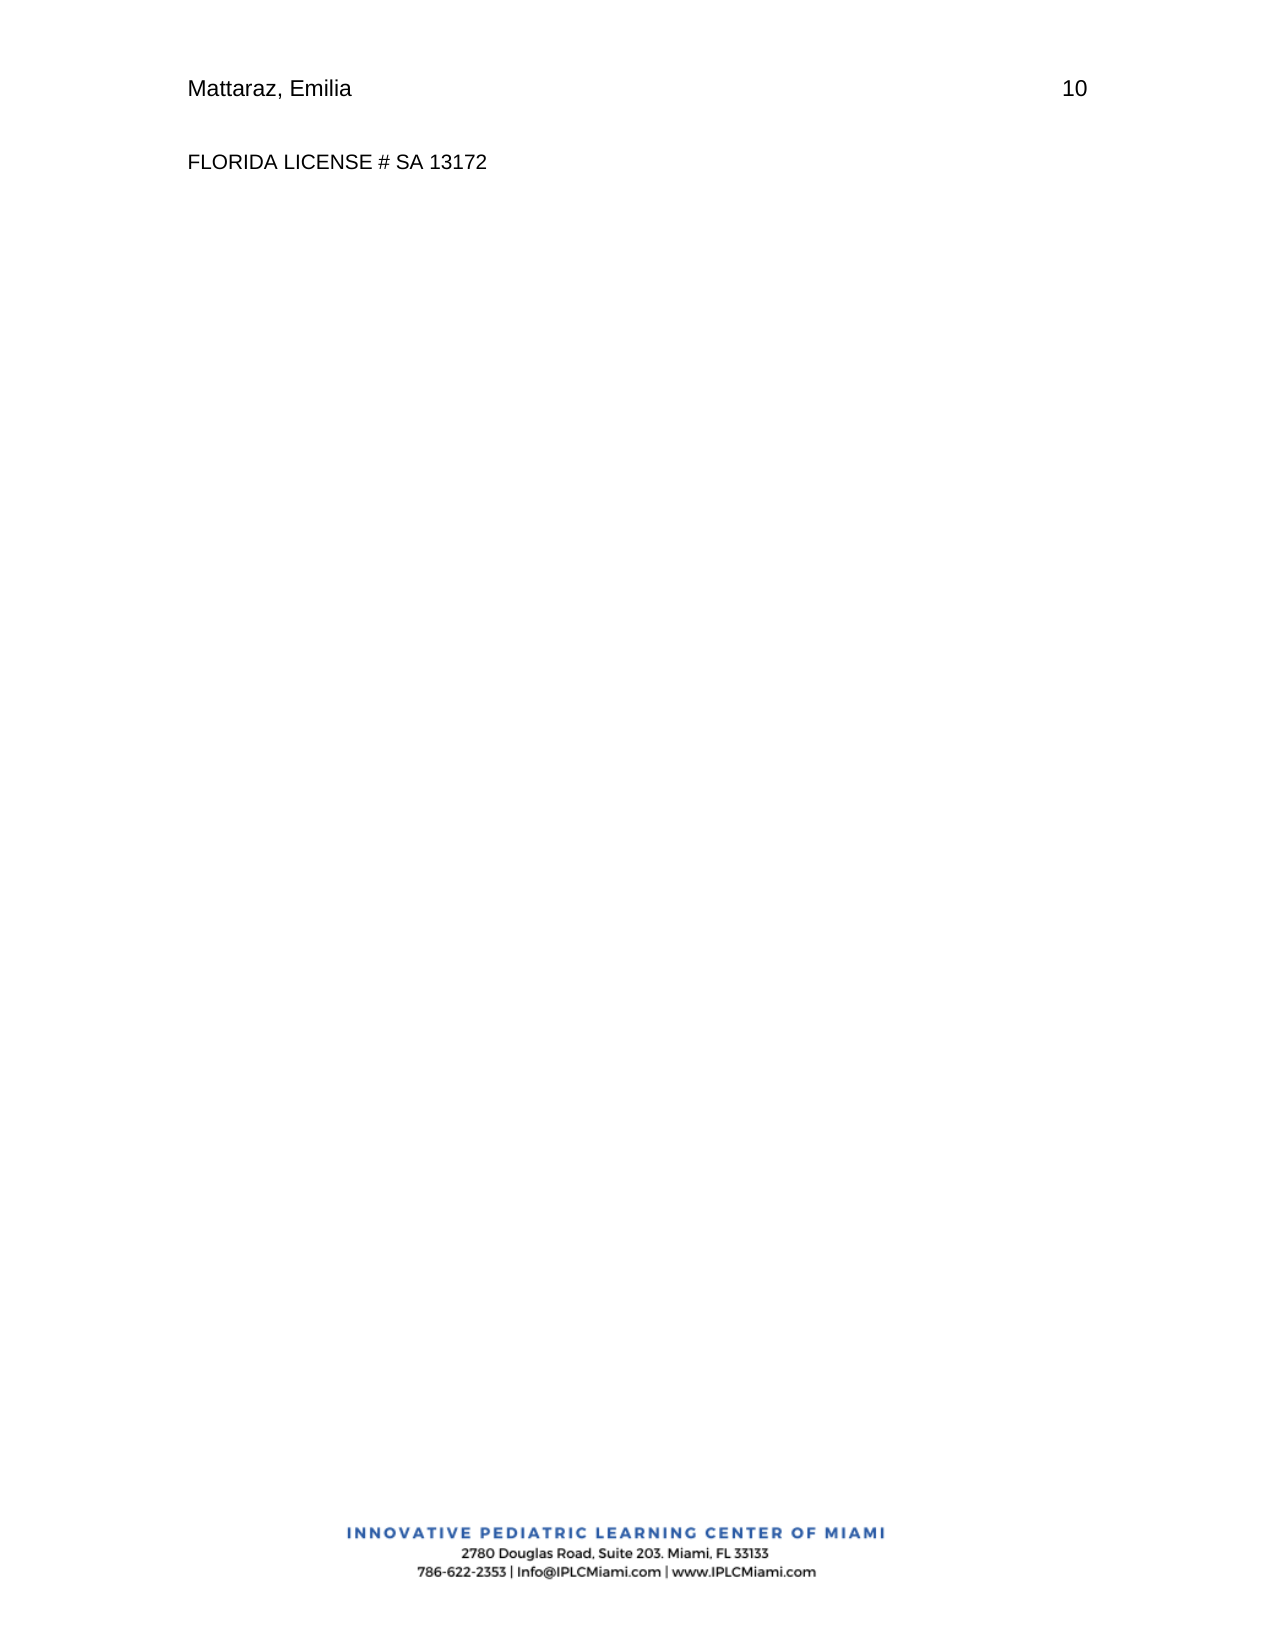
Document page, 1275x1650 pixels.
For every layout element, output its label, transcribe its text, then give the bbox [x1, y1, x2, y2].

text FLORIDA LICENSE # SA 13172 [187, 150, 1087, 174]
picture [337, 1512, 919, 1593]
